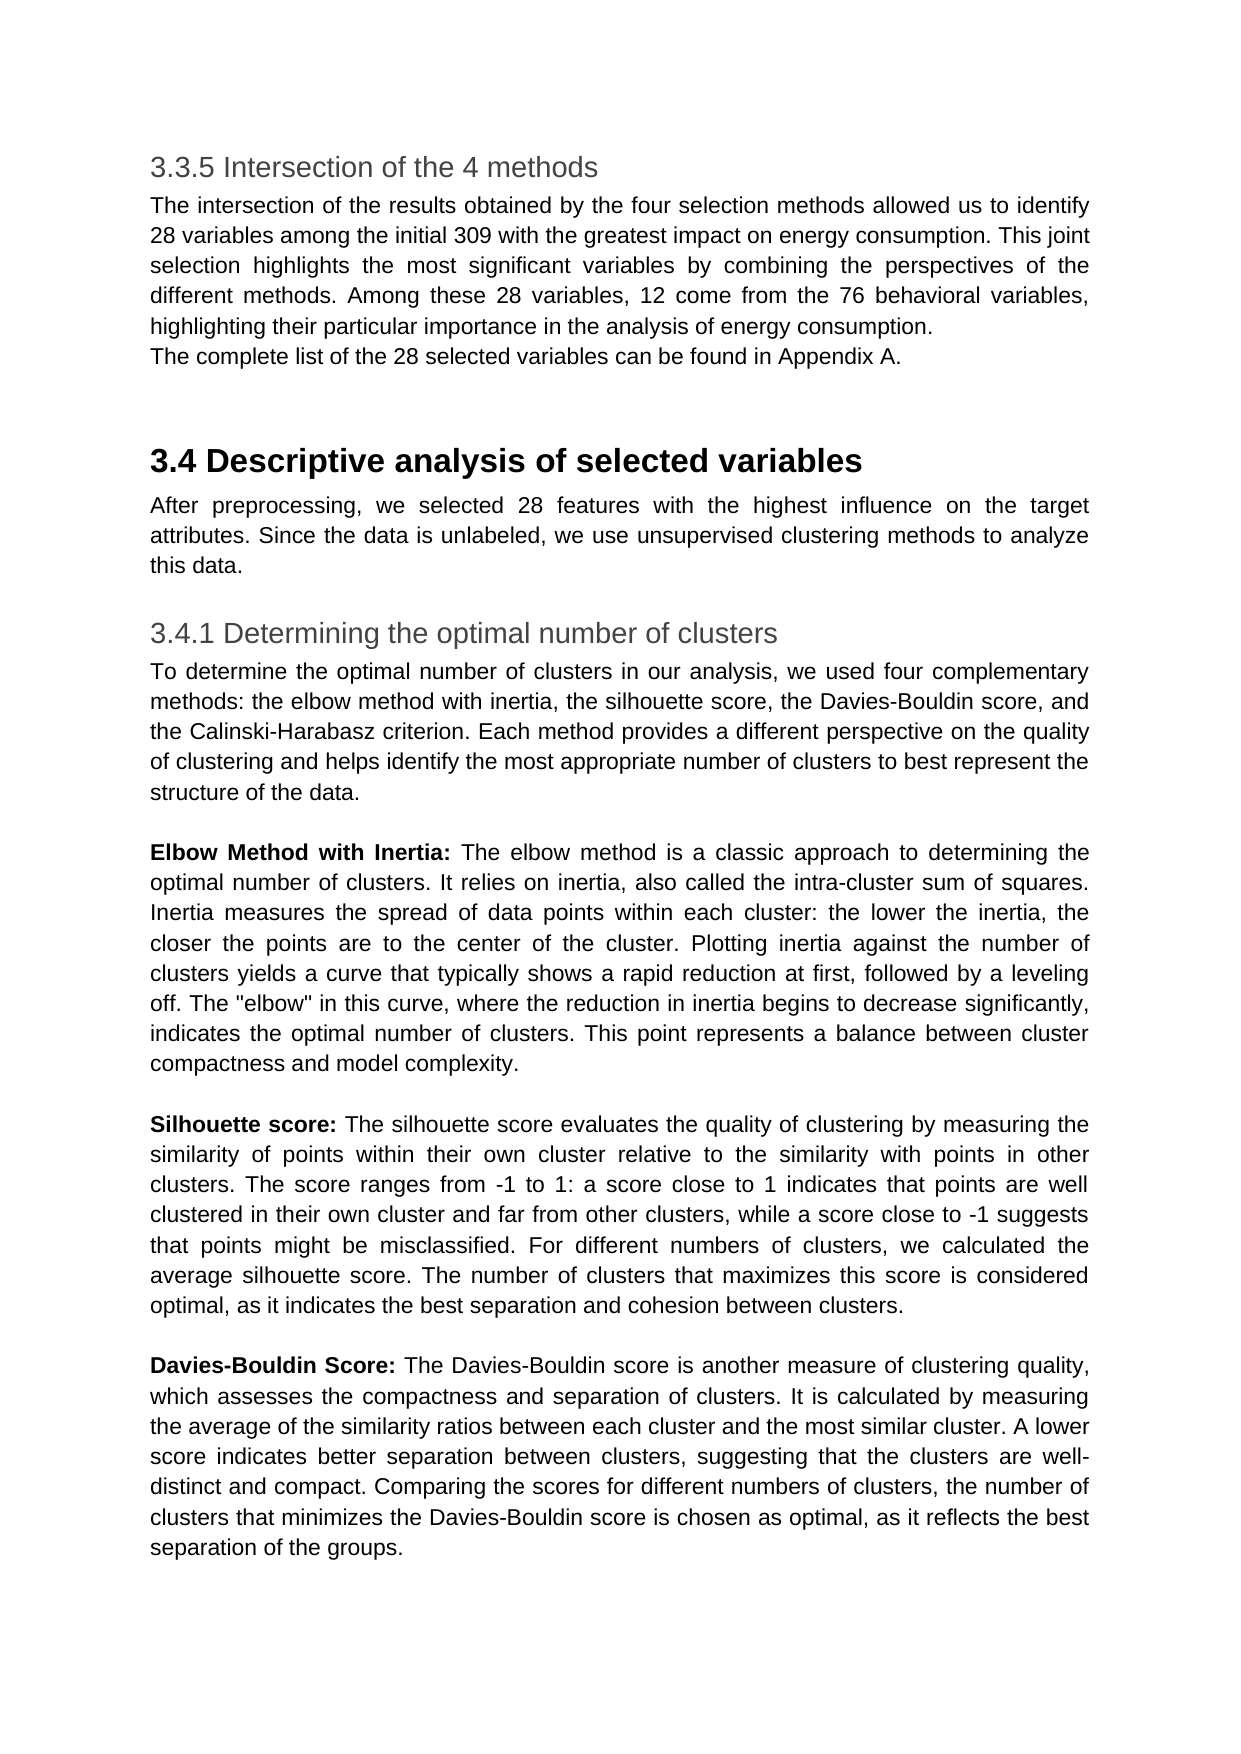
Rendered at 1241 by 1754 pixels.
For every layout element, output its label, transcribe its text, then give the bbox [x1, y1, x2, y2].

text The complete list of the 28 selected variables can be found in Appendix A. [150, 343, 1090, 369]
text Elbow Method with Inertia: The elbow method is a classic approach to determining the optimal number of clusters. It relies on inertia, also called the intra-cluster sum of squares. Inertia measures the spread of data points within each cluster: the lower the inertia, the closer the points are to the center of the cluster. Plotting inertia against the number of clusters yields a curve that typically shows a rapid reduction at first, followed by a leveling off. The "elbow" in this curve, where the reduction in inertia begins to decrease significantly, indicates the optimal number of clusters. This point represents a balance between cluster compactness and model complexity. [150, 839, 1090, 1077]
text The intersection of the results obtained by the four selection methods allowed us to identify 28 variables among the initial 309 with the greatest impact on energy consumption. This joint selection highlights the most significant variables by combining the perspectives of the different methods. Among these 28 variables, 12 come from the 76 behavioral variables, highlighting their particular importance in the analysis of energy consumption. [150, 192, 1090, 339]
text Silhouette score: The silhouette score evaluates the quality of clustering by measuring the similarity of points within their own cluster relative to the similarity with points in other clusters. The score ranges from -1 to 1: a score close to 1 indicates that points are well clustered in their own cluster and far from other clusters, while a score close to -1 suggests that points might be misclassified. For different numbers of clusters, we calculated the average silhouette score. The number of clusters that maximizes this score is considered optimal, as it indicates the best separation and cohesion between clusters. [150, 1111, 1090, 1318]
text To determine the optimal number of clusters in our analysis, we used four complementary methods: the elbow method with inertia, the silhouette score, the Davies-Bouldin score, and the Calinski-Harabasz criterion. Each method provides a different perspective on the quality of clustering and helps identify the most appropriate number of clusters to best represent the structure of the data. [150, 658, 1090, 805]
subtitle 3.3.5 Intersection of the 4 methods [150, 150, 1090, 183]
subtitle 3.4.1 Determining the optimal number of clusters [150, 616, 1090, 649]
text After preprocessing, we selected 28 features with the highest influence on the target attributes. Since the data is unlabeled, we use unsupervised clustering methods to analyze this data. [150, 492, 1090, 578]
subtitle 3.4 Descriptive analysis of selected variables [150, 441, 1090, 479]
text Davies-Bouldin Score: The Davies-Bouldin score is another measure of clustering quality, which assesses the compactness and separation of clusters. It is calculated by measuring the average of the similarity ratios between each cluster and the most similar cluster. A lower score indicates better separation between clusters, suggesting that the clusters are well-distinct and compact. Comparing the scores for different numbers of clusters, the number of clusters that minimizes the Davies-Bouldin score is chosen as optimal, as it reflects the best separation of the groups. [150, 1352, 1090, 1560]
